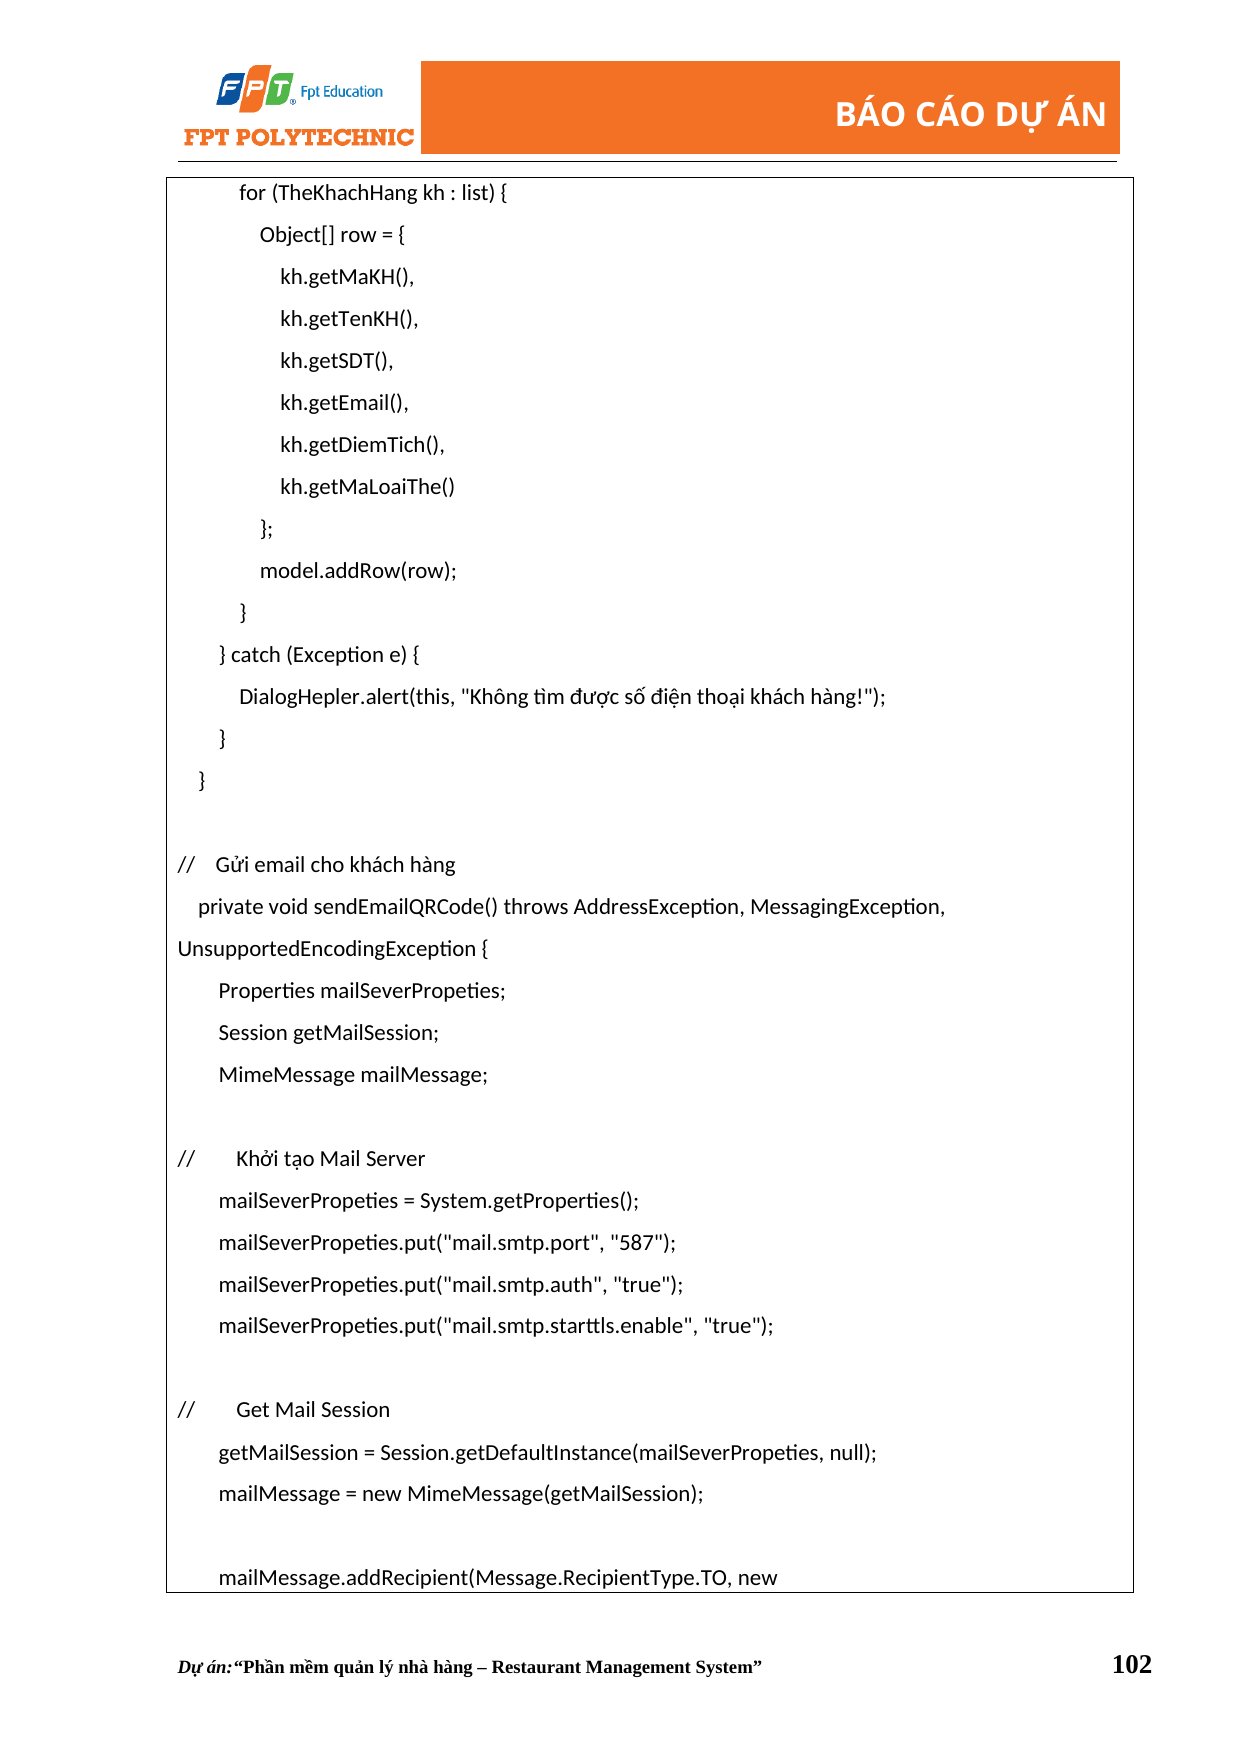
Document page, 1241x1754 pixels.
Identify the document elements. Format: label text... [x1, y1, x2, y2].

picture [174, 58, 420, 157]
